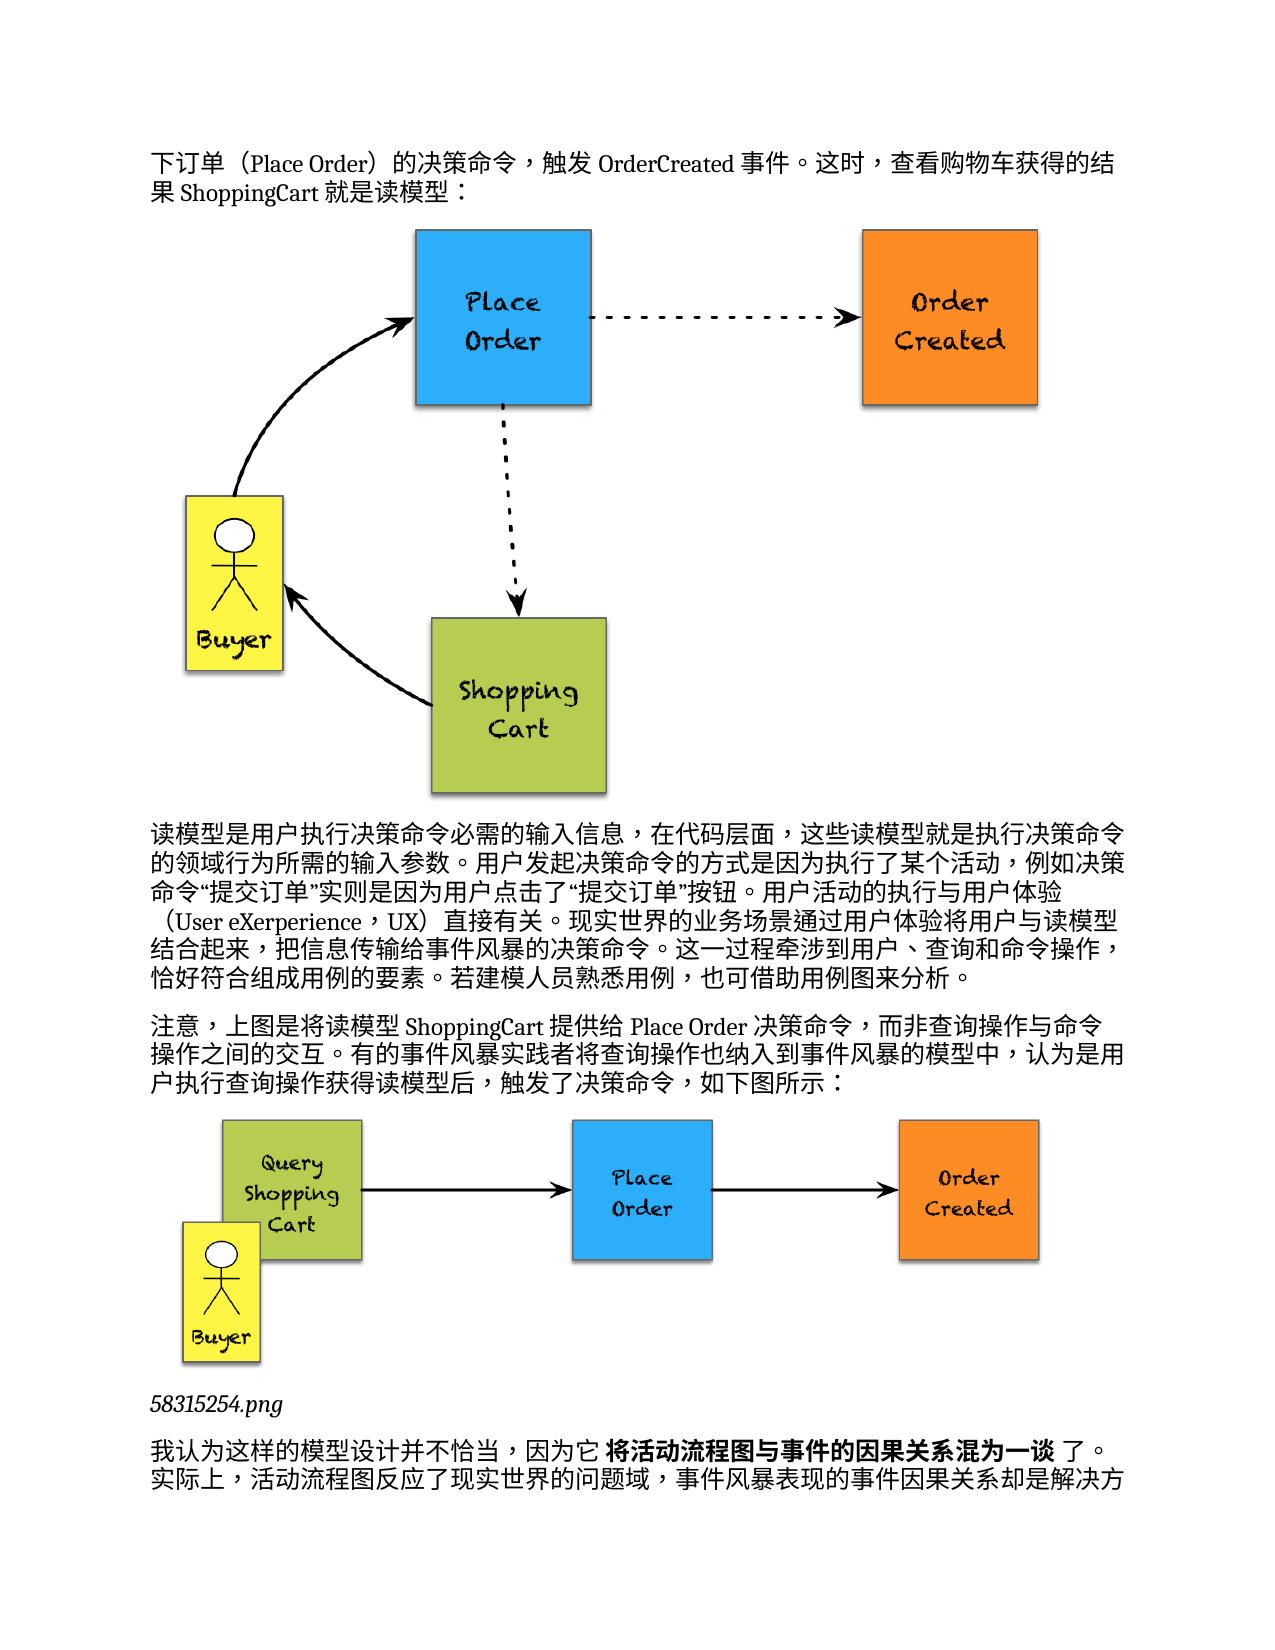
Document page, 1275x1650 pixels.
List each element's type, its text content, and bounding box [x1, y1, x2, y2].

text 58315254.png [150, 1390, 1125, 1419]
picture [168, 1117, 1044, 1370]
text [150, 1438, 1125, 1495]
picture [168, 226, 1044, 803]
text 读模型是用户执行决策命令必需的输入信息，在代码层面，这些读模型就是执行决策命令的领域行为所需的输入参数。用户发起决策命令的方式是因为执行了某个活动，例如决策命令“提交订单”实则是因为用户点击了“提交订单”按钮。用户活动的执行与用户体验（User eXerperience，UX）直接有关。现实世界的业务场景通过用户体验将用户与读模型结合起来，把信息传输给事件风暴的决策命令。这一过程牵涉到用户、查询和命令操作，恰好符合组成用例的要素。若建模人员熟悉用例，也可借助用例图来分析。 [150, 821, 1125, 994]
text 注意，上图是将读模型 ShoppingCart 提供给 Place Order 决策命令，而非查询操作与命令操作之间的交互。有的事件风暴实践者将查询操作也纳入到事件风暴的模型中，认为是用户执行查询操作获得读模型后，触发了决策命令，如下图所示： [150, 1013, 1125, 1099]
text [150, 150, 1125, 207]
